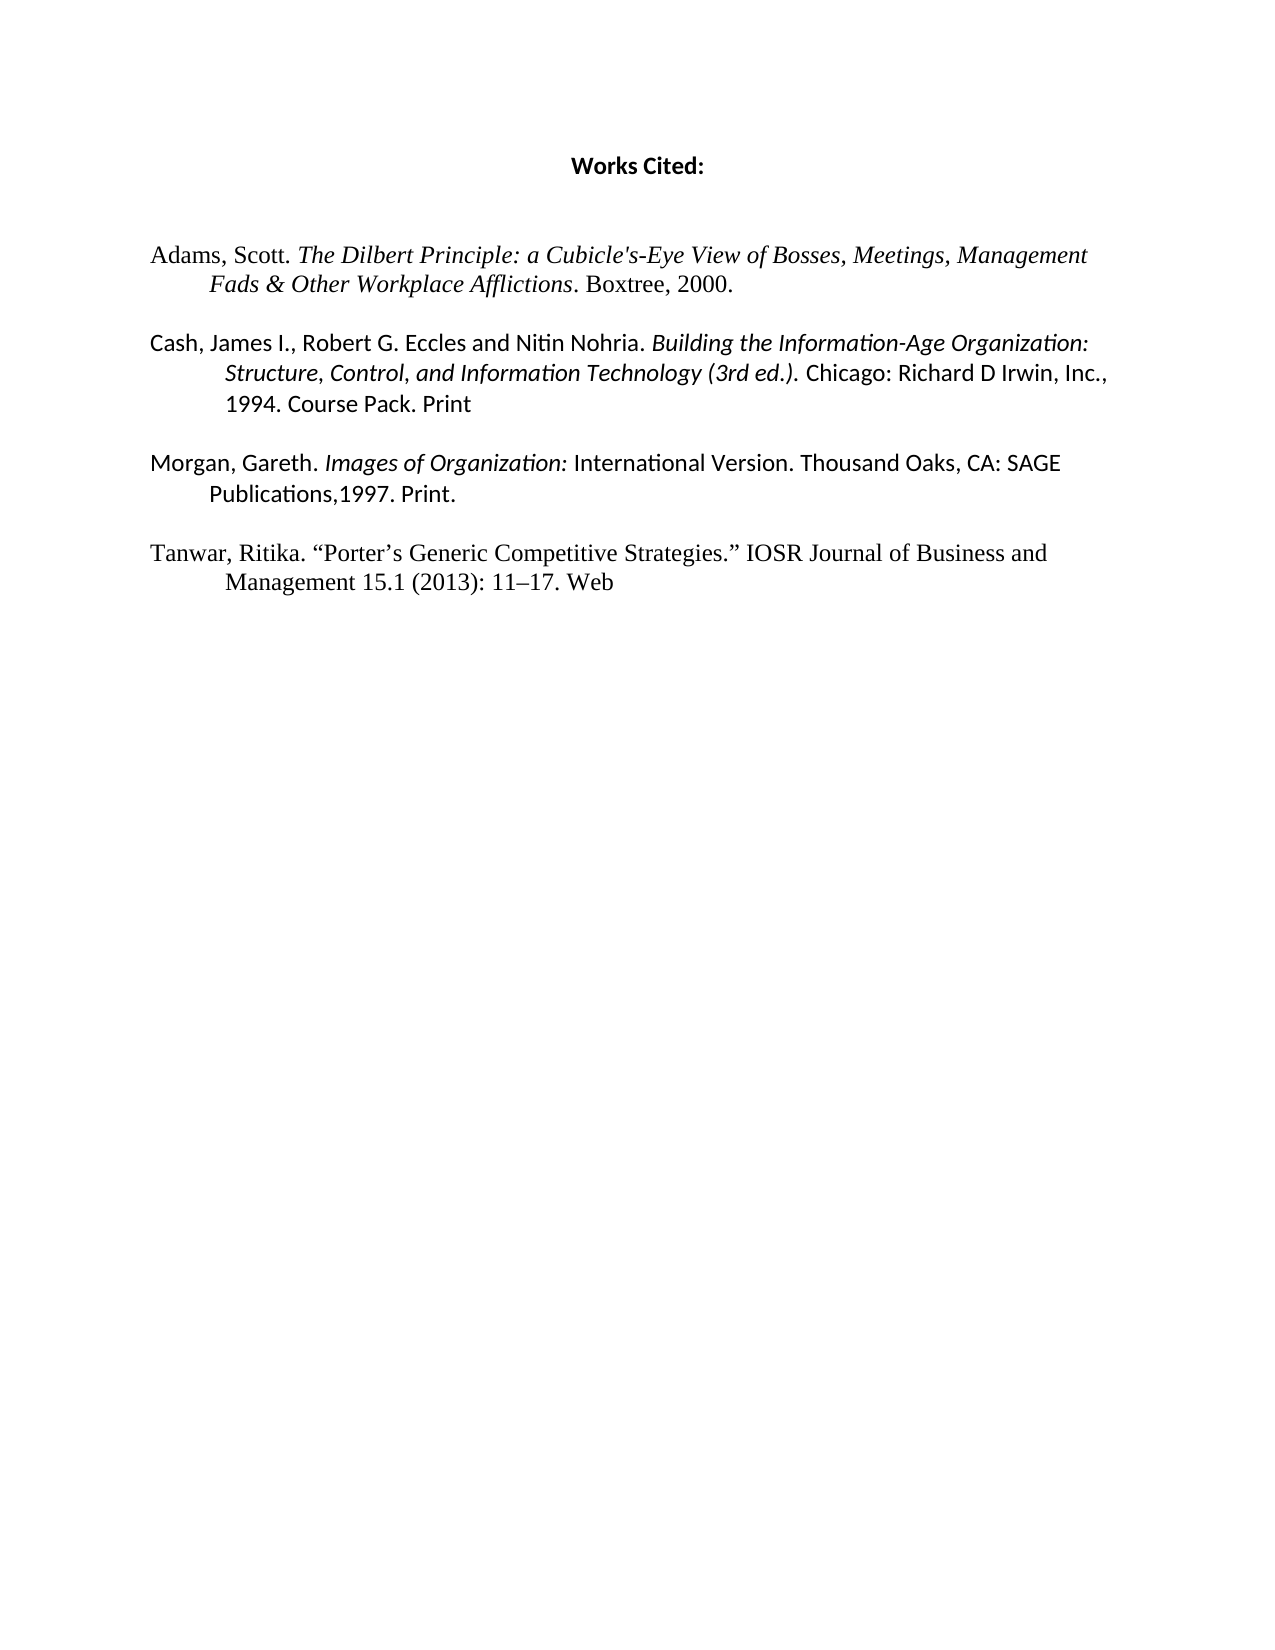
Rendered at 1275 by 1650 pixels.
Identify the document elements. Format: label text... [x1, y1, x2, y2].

text Works Cited: [150, 150, 1125, 181]
text 1994. Course Pack. Print [150, 388, 1125, 418]
text Adams, Scott. The Dilbert Principle: a Cubicle's-Eye View of Bosses, Meetings, Management Fads & Other Workplace Afflictions. Boxtree, 2000. [150, 240, 1125, 298]
text Cash, James I., Robert G. Eccles and Nitin Nohria. Building the Information-Age Organization: [150, 327, 1125, 357]
text Structure, Control, and Information Technology (3rd ed.). Chicago: Richard D Irwin, Inc., [150, 357, 1125, 388]
text Morgan, Gareth. Images of Organization: International Version. Thousand Oaks, CA: SAGE Publications,1997. Print. [150, 448, 1125, 509]
text Tanwar, Ritika. “Porter’s Generic Competitive Strategies.” IOSR Journal of Business and Management 15.1 (2013): 11–17. Web [150, 538, 1125, 595]
